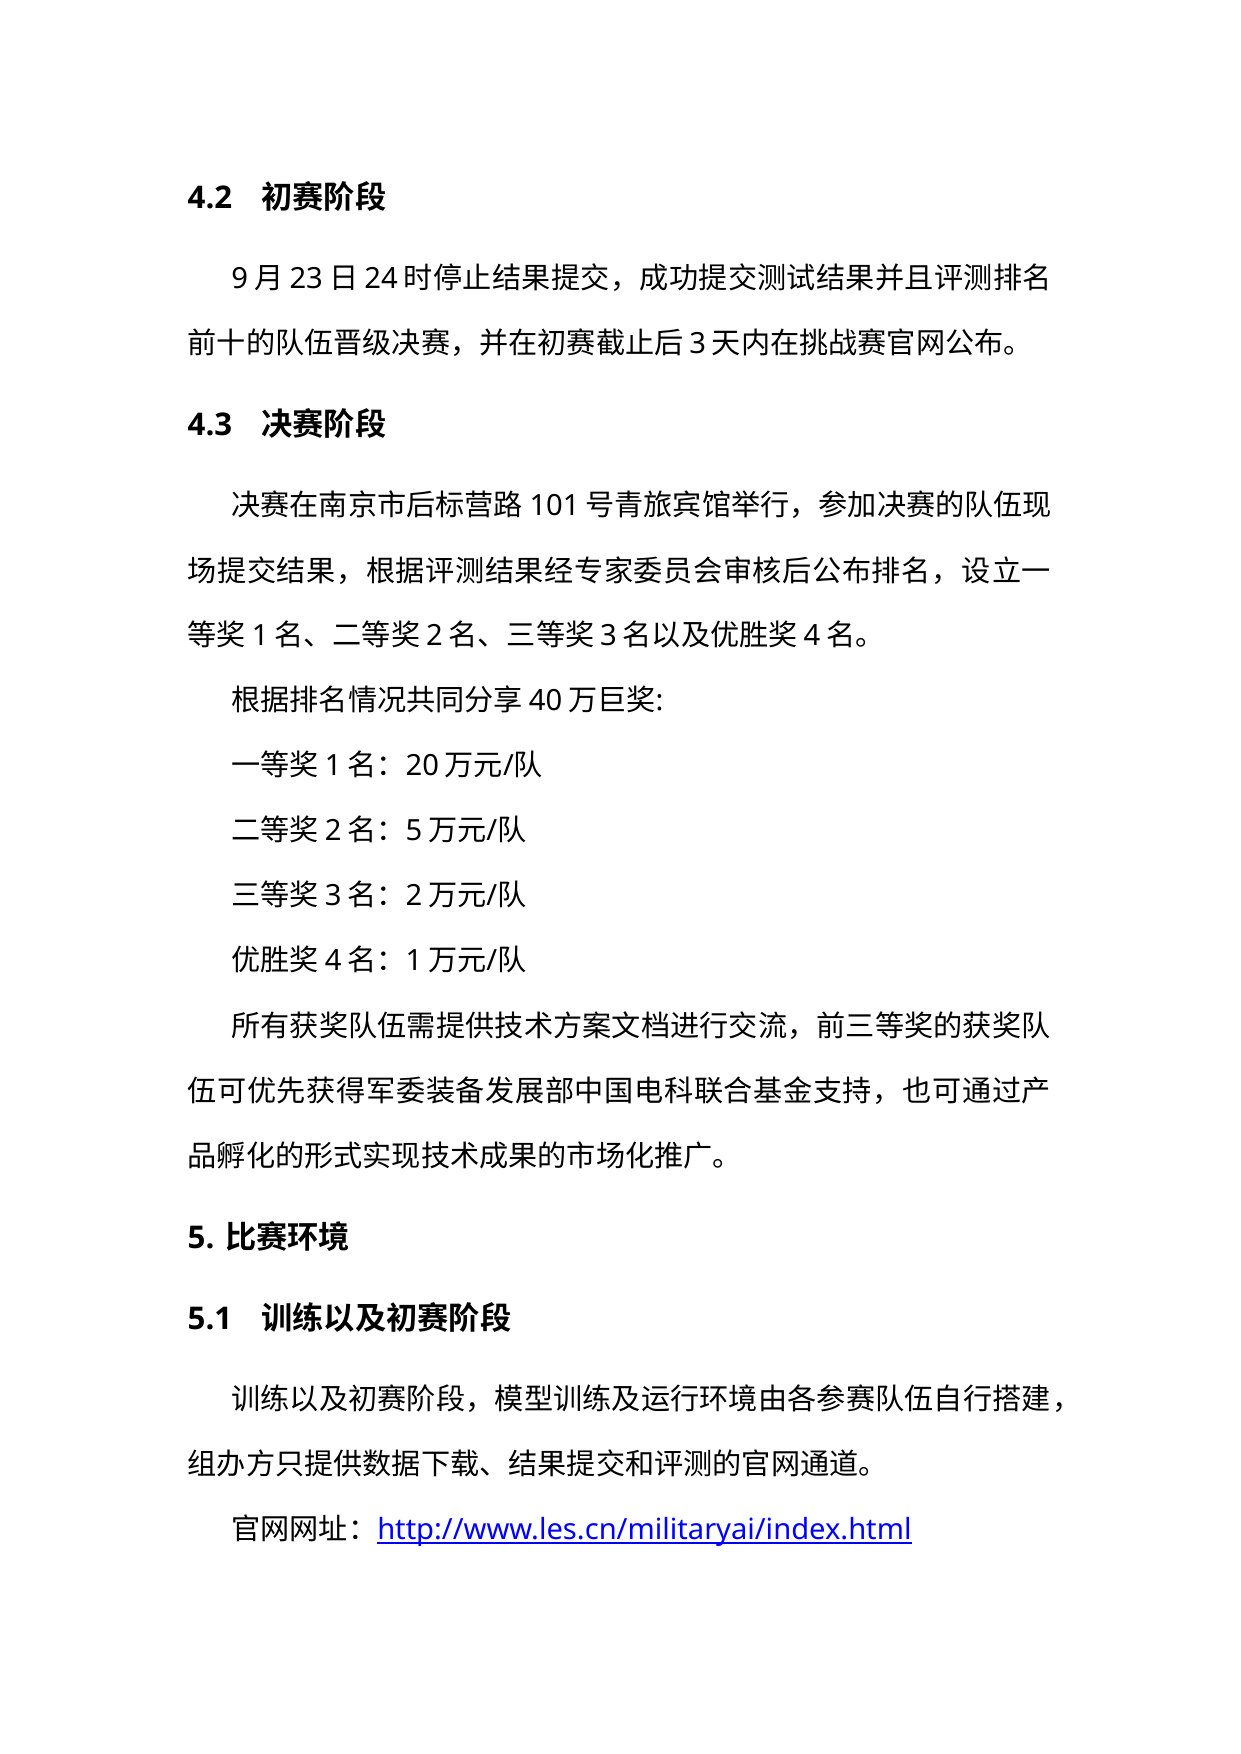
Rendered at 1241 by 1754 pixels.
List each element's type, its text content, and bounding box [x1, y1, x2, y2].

list 比赛环境 [187, 1202, 1053, 1267]
text 决赛在南京市后标营路101号青旅宾馆举行，参加决赛的队伍现场提交结果，根据评测结果经专家委员会审核后公布排名，设立一等奖1名、二等奖2名、三等奖3名以及优胜奖4名。 [187, 471, 1053, 666]
list 决赛阶段 [187, 389, 1053, 454]
text 二等奖2名：5万元/队 [187, 796, 1053, 861]
text 优胜奖4名：1万元/队 [187, 926, 1053, 991]
list 初赛阶段 [187, 162, 1053, 227]
text 一等奖1名：20万元/队 [187, 731, 1053, 796]
text 三等奖3名：2万元/队 [187, 861, 1053, 926]
text 根据排名情况共同分享40万巨奖: [187, 666, 1053, 731]
list 训练以及初赛阶段 [187, 1283, 1053, 1348]
text 9月23日24时停止结果提交，成功提交测试结果并且评测排名前十的队伍晋级决赛，并在初赛截止后3天内在挑战赛官网公布。 [187, 243, 1053, 373]
text 官网网址：http://www.les.cn/militaryai/index.html [231, 1494, 1053, 1559]
text 所有获奖队伍需提供技术方案文档进行交流，前三等奖的获奖队伍可优先获得军委装备发展部中国电科联合基金支持，也可通过产品孵化的形式实现技术成果的市场化推广。 [187, 991, 1053, 1186]
text 训练以及初赛阶段，模型训练及运行环境由各参赛队伍自行搭建，组办方只提供数据下载、结果提交和评测的官网通道。 [187, 1364, 1053, 1494]
